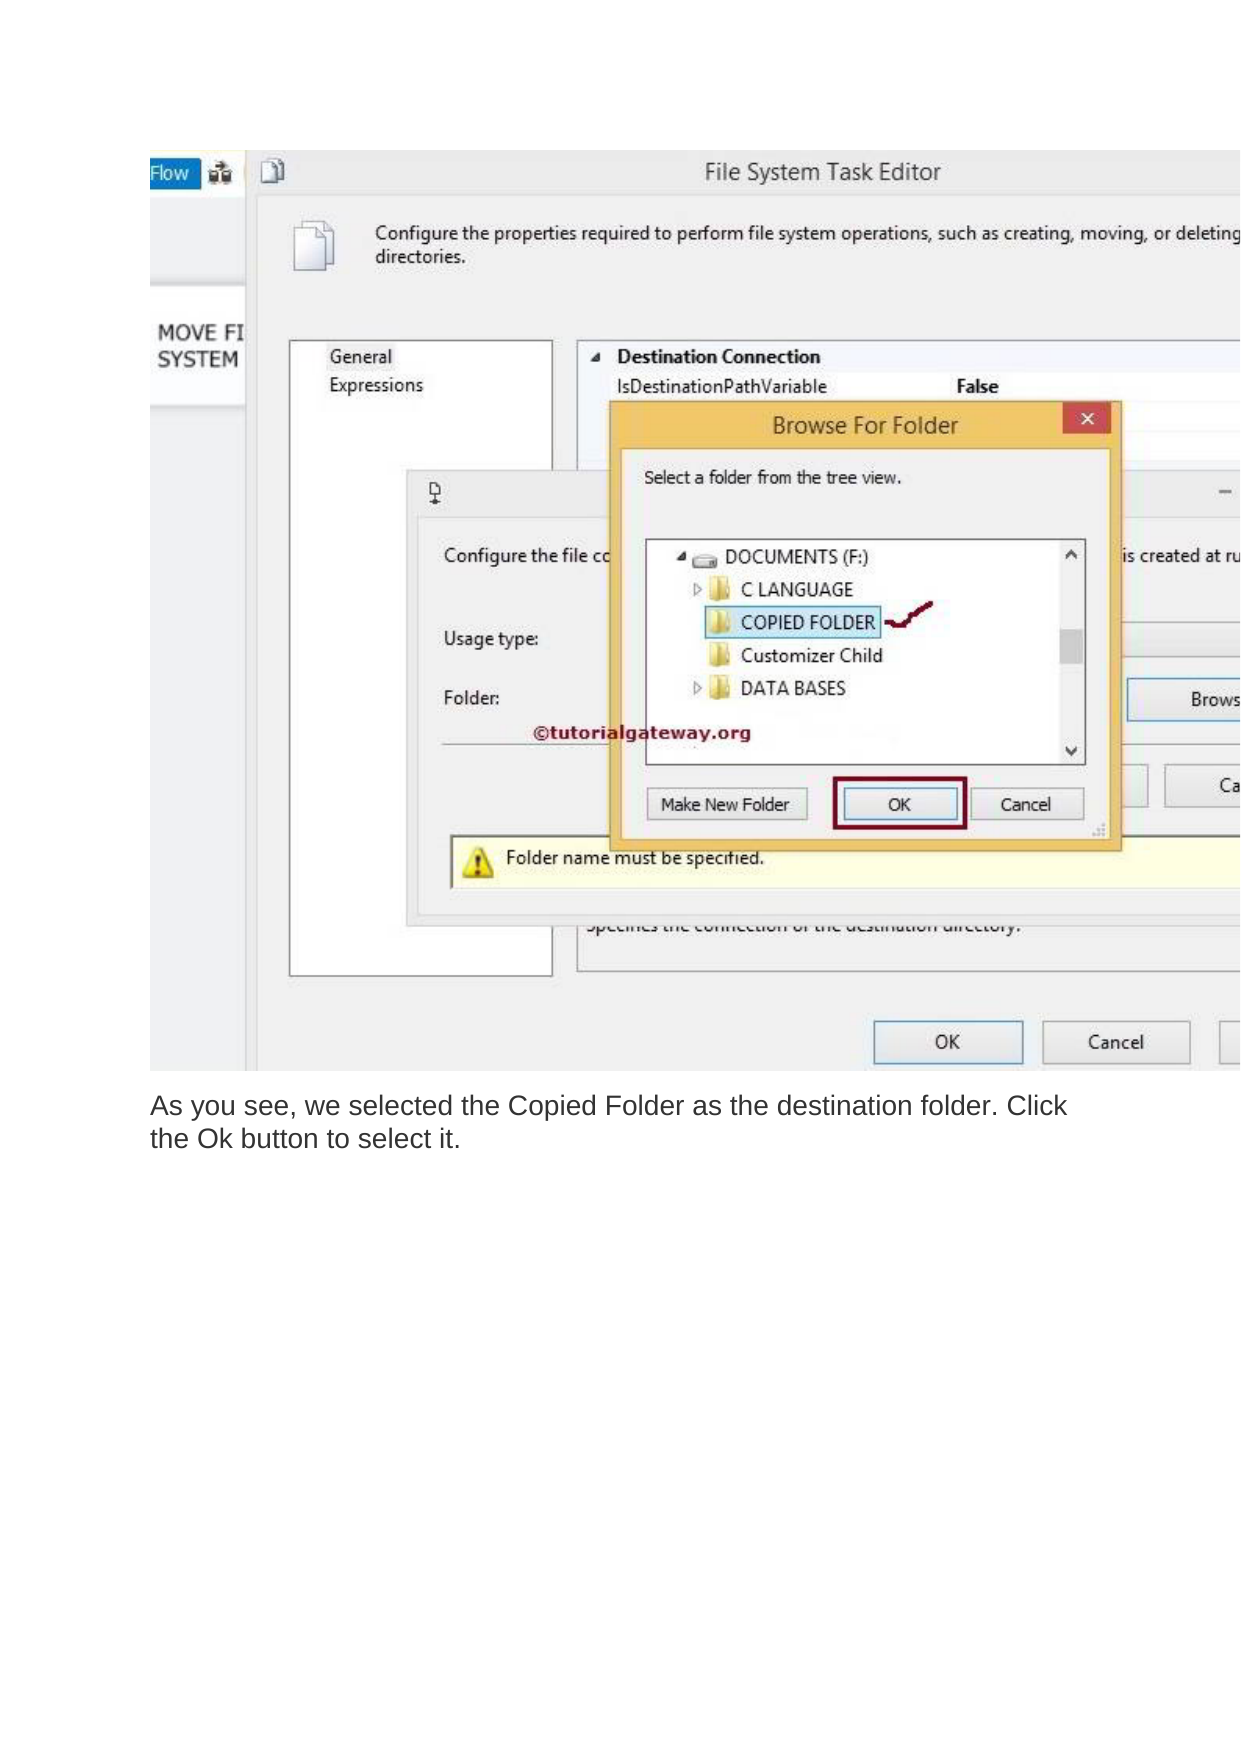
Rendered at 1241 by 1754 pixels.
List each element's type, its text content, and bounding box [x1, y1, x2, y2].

picture [150, 150, 1241, 1071]
text As you see, we selected the Copied Folder as the destination folder. Click the Ok button to select it. [150, 1089, 1090, 1154]
